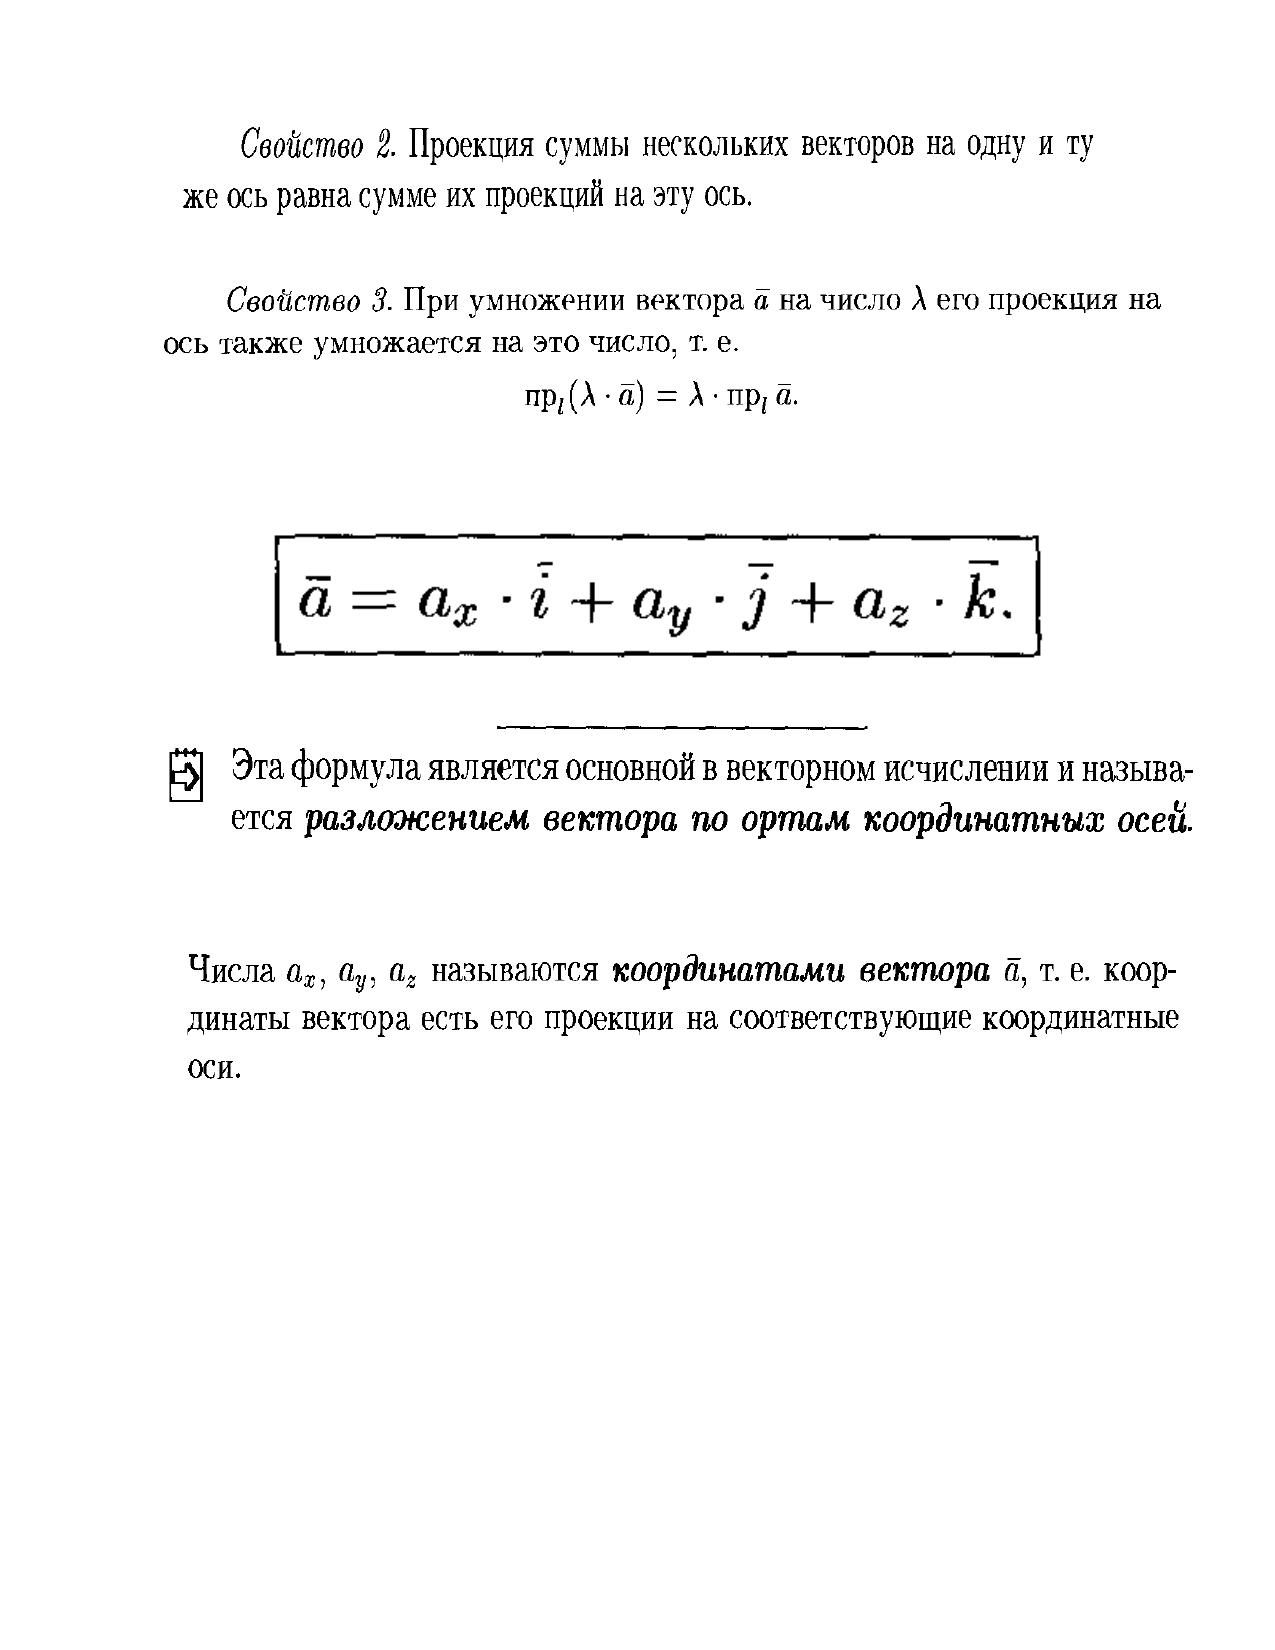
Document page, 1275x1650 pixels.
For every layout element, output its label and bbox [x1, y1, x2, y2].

picture [171, 118, 1104, 225]
picture [199, 517, 1140, 681]
picture [154, 726, 1202, 885]
picture [177, 937, 1184, 1091]
picture [140, 280, 1178, 449]
